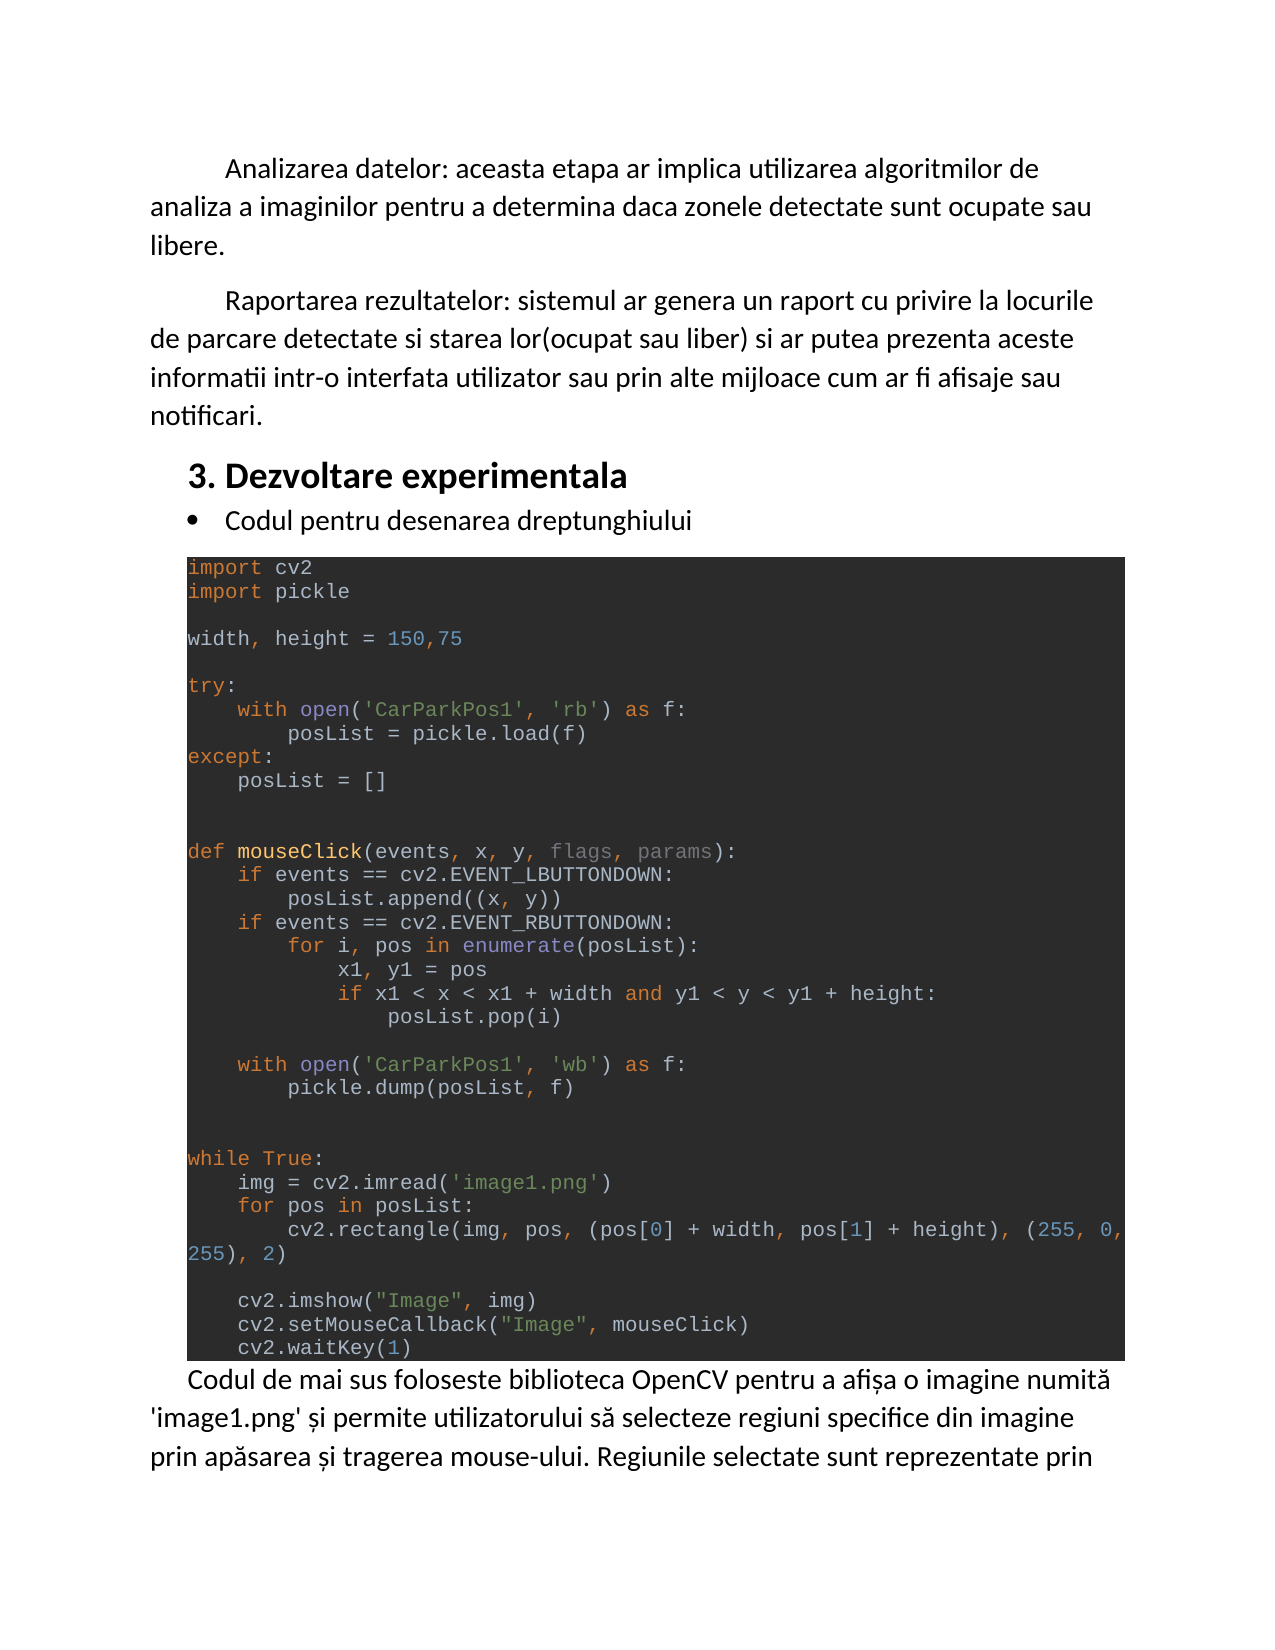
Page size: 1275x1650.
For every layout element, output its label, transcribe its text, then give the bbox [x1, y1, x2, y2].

list Dezvoltare experimentala [187, 452, 1125, 498]
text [150, 1361, 1125, 1473]
text Analizarea datelor: aceasta etapa ar implica utilizarea algoritmilor de analiza a imaginilor pentru a determina daca zonele detectate sunt ocupate sau libere. [150, 150, 1125, 262]
text Raportarea rezultatelor: sistemul ar genera un raport cu privire la locurile de parcare detectate si starea lor(ocupat sau liber) si ar putea prezenta aceste informatii intr-o interfata utilizator sau prin alte mijloace cum ar fi afisaje sau notificari. [150, 282, 1125, 433]
list Codul pentru desenarea dreptunghiului [187, 502, 1125, 537]
text import cv2 import pickle width, height = 150,75 try: with open('CarParkPos1', 'rb') as f: posList = pickle.load(f) except: posList = [] def mouseClick(events, x, y, flags, params): if events == cv2.EVENT_LBUTTONDOWN: posList.append((x, y)) if events == cv2.EVENT_RBUTTONDOWN: for i, pos in enumerate(posList): x1, y1 = pos if x1 < x < x1 + width and y1 < y < y1 + height: posList.pop(i) with open('CarParkPos1', 'wb') as f: pickle.dump(posList, f) while True: img = cv2.imread('image1.png') for pos in posList: cv2.rectangle(img, pos, (pos[0] + width, pos[1] + height), (255, 0, 255), 2) cv2.imshow("Image", img) cv2.setMouseCallback("Image", mouseClick) cv2.waitKey(1) [187, 557, 1125, 1361]
